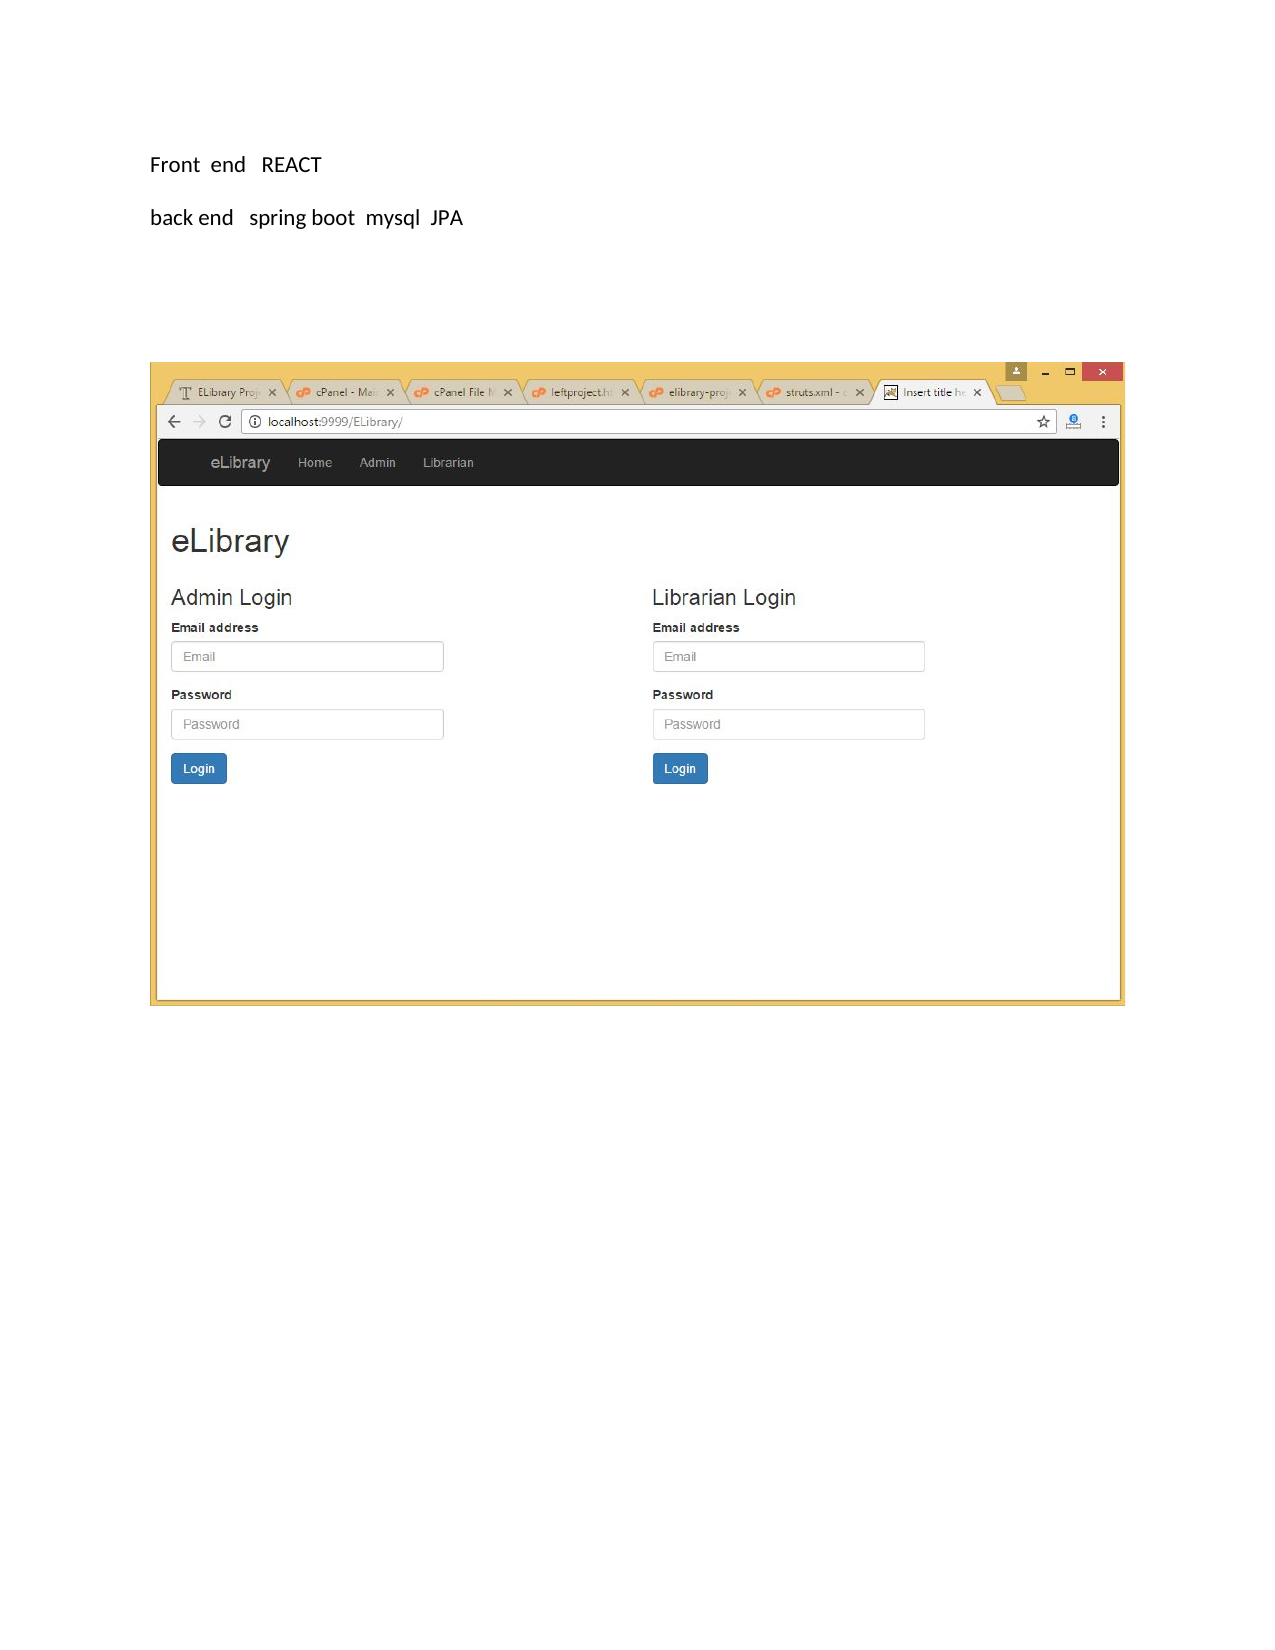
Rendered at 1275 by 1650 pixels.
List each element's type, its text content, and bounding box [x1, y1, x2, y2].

text Front end REACT [150, 150, 1125, 178]
text back end spring boot mysql JPA [150, 203, 1125, 231]
picture [150, 362, 1125, 1006]
